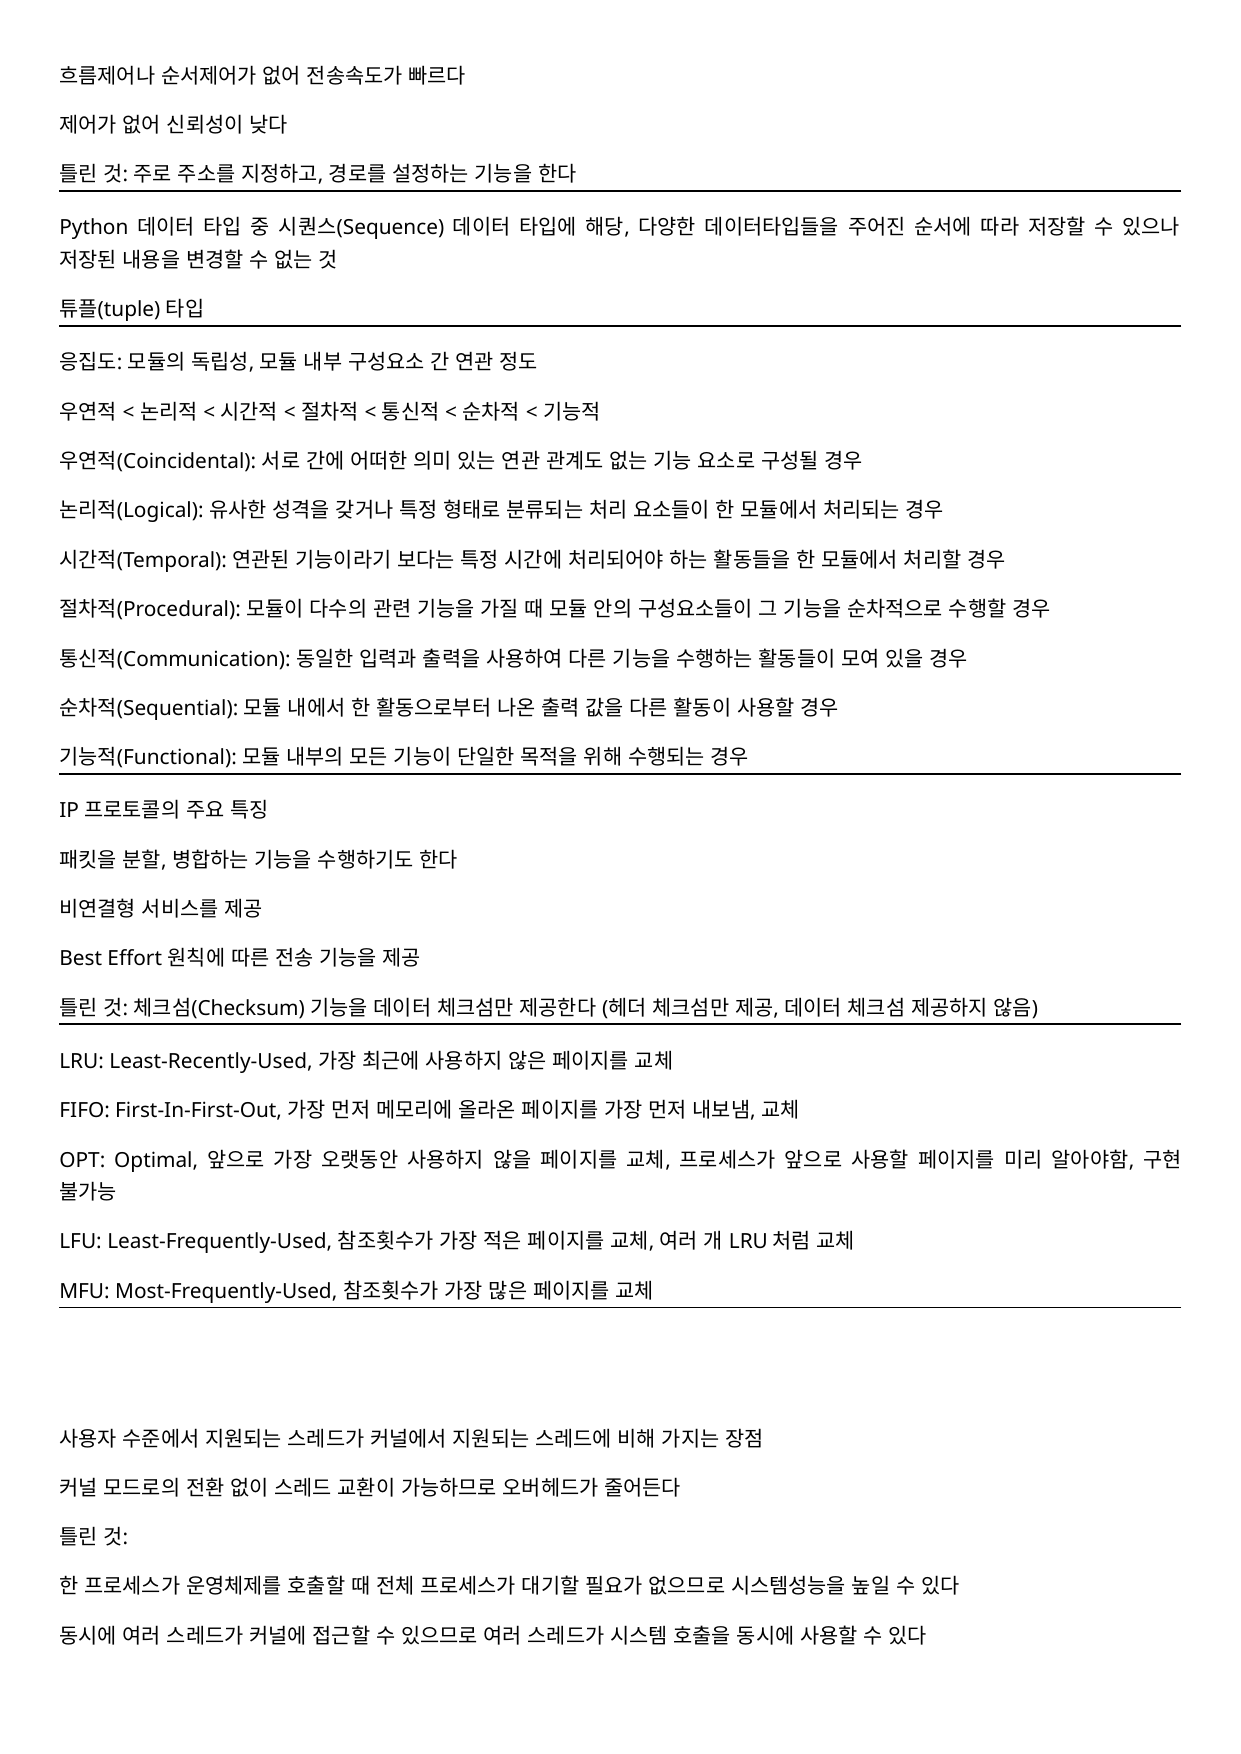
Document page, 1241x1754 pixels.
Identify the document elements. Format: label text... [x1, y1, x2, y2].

text MFU: Most-Frequently-Used, 참조횟수가 가장 많은 페이지를 교체 [59, 1274, 1181, 1307]
text 비연결형 서비스를 제공 [59, 892, 1181, 923]
text 틀린 것: 체크섬(Checksum) 기능을 데이터 체크섬만 제공한다 (헤더 체크섬만 제공, 데이터 체크섬 제공하지 않음) [59, 991, 1181, 1023]
text Best Effort 원칙에 따른 전송 기능을 제공 [59, 942, 1181, 972]
text 동시에 여러 스레드가 커널에 접근할 수 있으므로 여러 스레드가 시스템 호출을 동시에 사용할 수 있다 [59, 1619, 1181, 1649]
text 튜플(tuple) 타입 [59, 293, 1181, 325]
text 우연적(Coincidental): 서로 간에 어떠한 의미 있는 연관 관계도 없는 기능 요소로 구성될 경우 [59, 444, 1181, 475]
text 통신적(Communication): 동일한 입력과 출력을 사용하여 다른 기능을 수행하는 활동들이 모여 있을 경우 [59, 642, 1181, 672]
text 절차적(Procedural): 모듈이 다수의 관련 기능을 가질 때 모듈 안의 구성요소들이 그 기능을 순차적으로 수행할 경우 [59, 592, 1181, 623]
text OPT: Optimal, 앞으로 가장 오랫동안 사용하지 않을 페이지를 교체, 프로세스가 앞으로 사용할 페이지를 미리 알아야함, 구현 불가능 [59, 1143, 1181, 1206]
text Python 데이터 타입 중 시퀀스(Sequence) 데이터 타입에 해당, 다양한 데이터타입들을 주어진 순서에 따라 저장할 수 있으나 저장된 내용을 변경할 수 없는 것 [59, 211, 1181, 273]
text 응집도: 모듈의 독립성, 모듈 내부 구성요소 간 연관 정도 [59, 346, 1181, 376]
text FIFO: First-In-First-Out, 가장 먼저 메모리에 올라온 페이지를 가장 먼저 내보냄, 교체 [59, 1093, 1181, 1124]
text 틀린 것: [59, 1520, 1181, 1551]
text 틀린 것: 주로 주소를 지정하고, 경로를 설정하는 기능을 한다 [59, 158, 1181, 190]
text 논리적(Logical): 유사한 성격을 갖거나 특정 형태로 분류되는 처리 요소들이 한 모듈에서 처리되는 경우 [59, 494, 1181, 524]
text 사용자 수준에서 지원되는 스레드가 커널에서 지원되는 스레드에 비해 가지는 장점 [59, 1422, 1181, 1452]
text 순차적(Sequential): 모듈 내에서 한 활동으로부터 나온 출력 값을 다른 활동이 사용할 경우 [59, 691, 1181, 722]
text 한 프로세스가 운영체제를 호출할 때 전체 프로세스가 대기할 필요가 없으므로 시스템성능을 높일 수 있다 [59, 1570, 1181, 1600]
text LFU: Least-Frequently-Used, 참조횟수가 가장 적은 페이지를 교체, 여러 개 LRU처럼 교체 [59, 1225, 1181, 1255]
text 우연적 < 논리적 < 시간적 < 절차적 < 통신적 < 순차적 < 기능적 [59, 395, 1181, 425]
text 기능적(Functional): 모듈 내부의 모든 기능이 단일한 목적을 위해 수행되는 경우 [59, 741, 1181, 773]
text 패킷을 분할, 병합하는 기능을 수행하기도 한다 [59, 843, 1181, 873]
text 흐름제어나 순서제어가 없어 전송속도가 빠르다 [59, 59, 1181, 89]
text LRU: Least-Recently-Used, 가장 최근에 사용하지 않은 페이지를 교체 [59, 1044, 1181, 1074]
text IP 프로토콜의 주요 특징 [59, 794, 1181, 824]
text 커널 모드로의 전환 없이 스레드 교환이 가능하므로 오버헤드가 줄어든다 [59, 1471, 1181, 1501]
text 제어가 없어 신뢰성이 낮다 [59, 108, 1181, 138]
text 시간적(Temporal): 연관된 기능이라기 보다는 특정 시간에 처리되어야 하는 활동들을 한 모듈에서 처리할 경우 [59, 543, 1181, 573]
